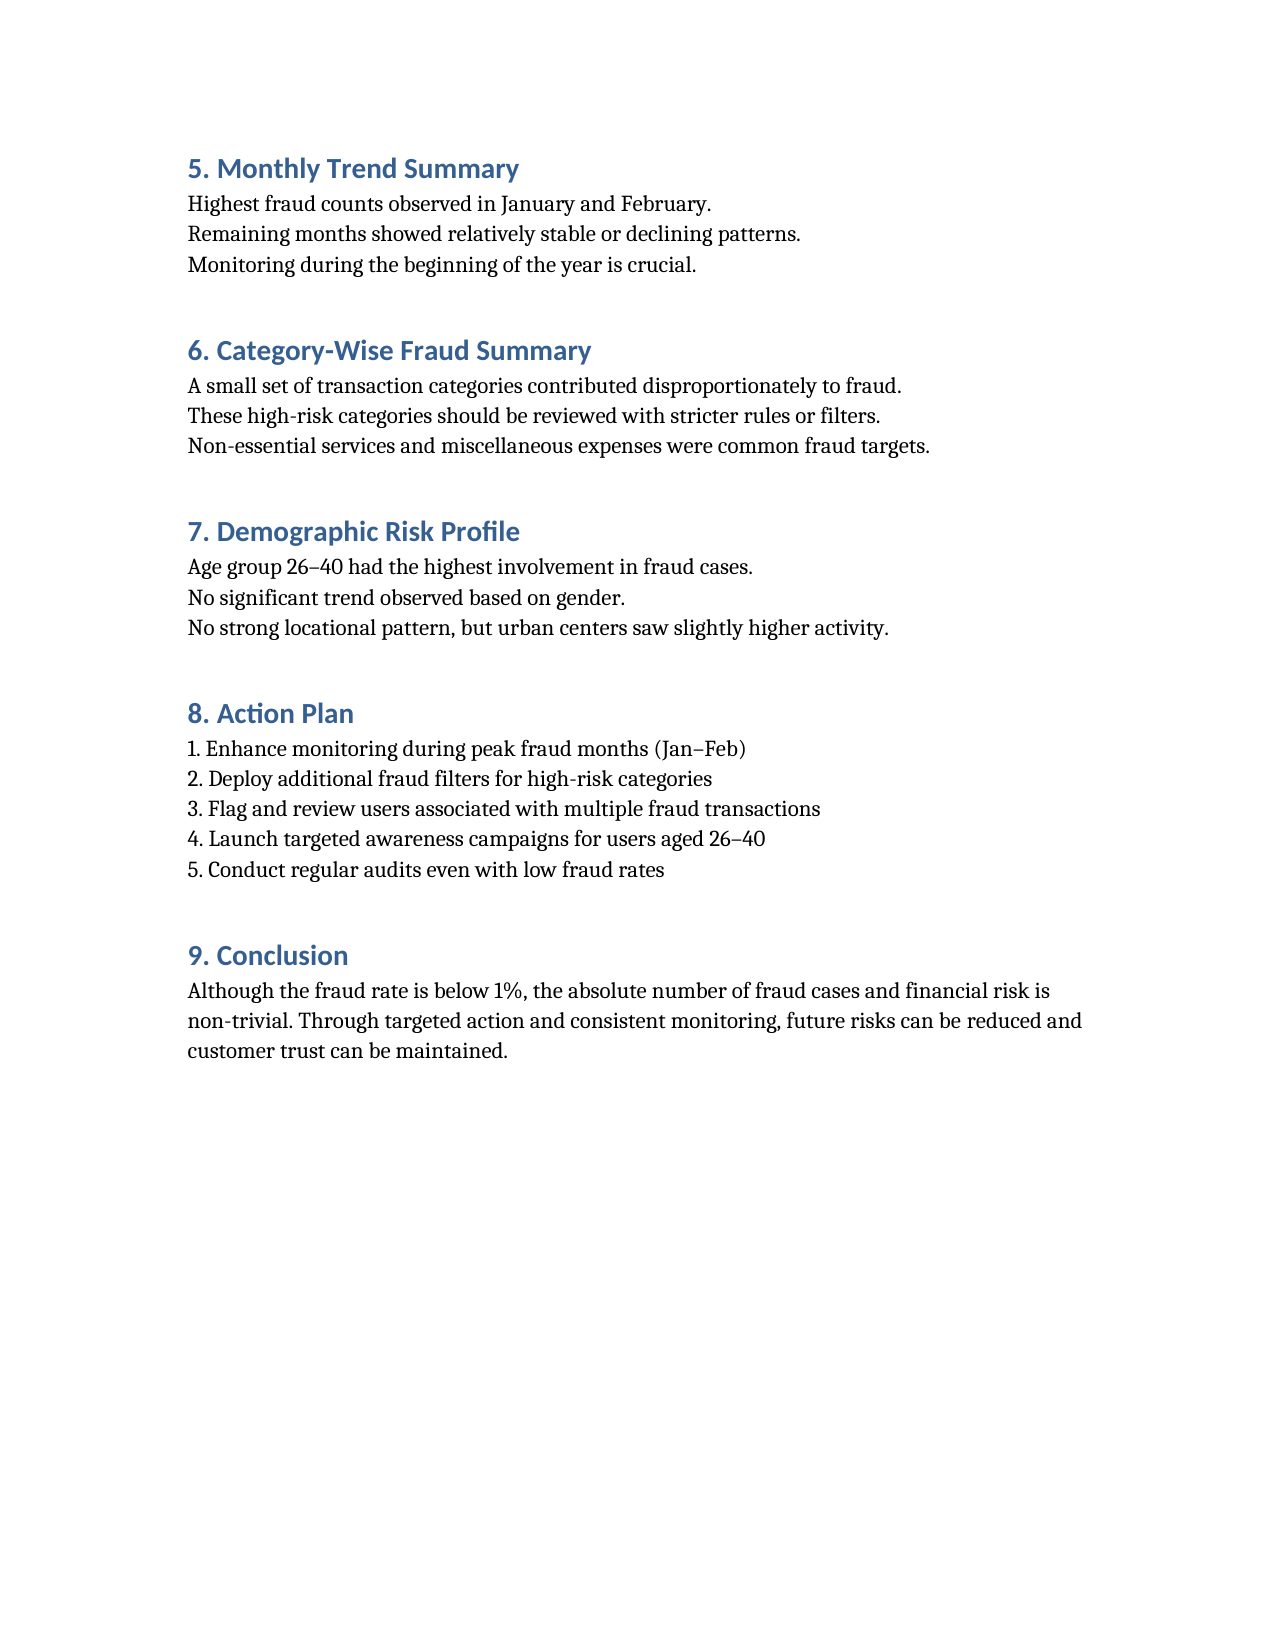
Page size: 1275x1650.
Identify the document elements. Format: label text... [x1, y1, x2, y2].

text Highest fraud counts observed in January and February. Remaining months showed relatively stable or declining patterns. Monitoring during the beginning of the year is crucial. [187, 191, 1087, 278]
subtitle 7. Demographic Risk Profile [187, 513, 1087, 549]
subtitle 6. Category-Wise Fraud Summary [187, 332, 1087, 367]
text A small set of transaction categories contributed disproportionately to fraud. These high-risk categories should be reviewed with stricter rules or filters. Non-essential services and miscellaneous expenses were common fraud targets. [187, 372, 1087, 459]
text 1. Enhance monitoring during peak fraud months (Jan–Feb) 2. Deploy additional fraud filters for high-risk categories 3. Flag and review users associated with multiple fraud transactions 4. Launch targeted awareness campaigns for users aged 26–40 5. Conduct regular audits even with low fraud rates [187, 736, 1087, 883]
text Although the fraud rate is below 1%, the absolute number of fraud cases and financial risk is non-trivial. Through targeted action and consistent monitoring, future risks can be reduced and customer trust can be maintained. [187, 978, 1087, 1064]
subtitle 9. Conclusion [187, 937, 1087, 972]
subtitle 8. Action Plan [187, 695, 1087, 730]
text Age group 26–40 had the highest involvement in fraud cases. No significant trend observed based on gender. No strong locational pattern, but urban centers saw slightly higher activity. [187, 554, 1087, 641]
subtitle 5. Monthly Trend Summary [187, 150, 1087, 186]
